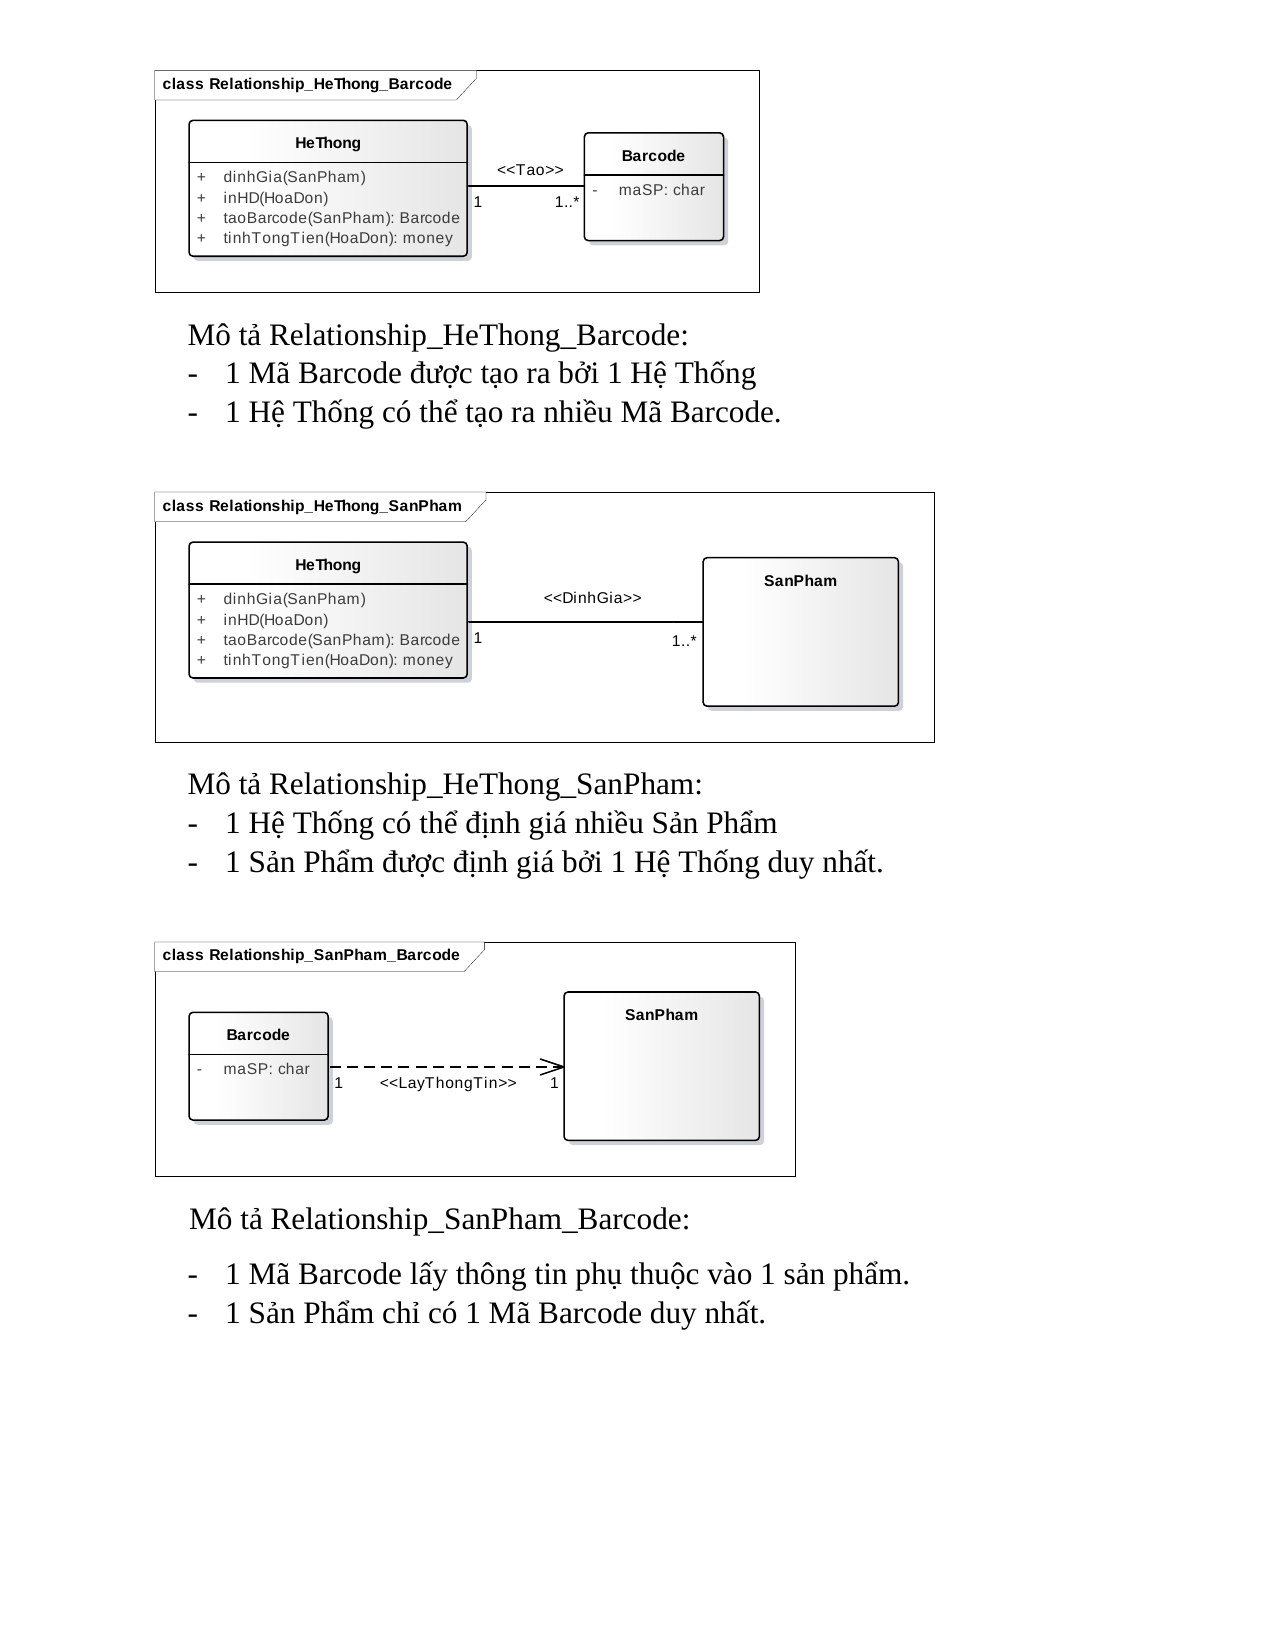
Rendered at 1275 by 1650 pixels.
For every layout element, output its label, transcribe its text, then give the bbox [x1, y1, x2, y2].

list 1 Sản Phẩm chỉ có 1 Mã Barcode duy nhất. [187, 1294, 1125, 1330]
list Mô tả Relationship_HeThong_Barcode: [187, 316, 1125, 352]
list 1 Mã Barcode được tạo ra bởi 1 Hệ Thống [187, 354, 1125, 390]
list Mô tả Relationship_HeThong_SanPham: [187, 766, 1125, 802]
text Mô tả Relationship_SanPham_Barcode: [150, 1200, 1125, 1236]
list 1 Hệ Thống có thể tạo ra nhiều Mã Barcode. [187, 393, 1125, 429]
list 1 Sản Phẩm được định giá bởi 1 Hệ Thống duy nhất. [187, 843, 1125, 879]
list 1 Hệ Thống có thể định giá nhiều Sản Phẩm [187, 804, 1125, 840]
list 1 Mã Barcode lấy thông tin phụ thuộc vào 1 sản phẩm. [187, 1255, 1125, 1291]
